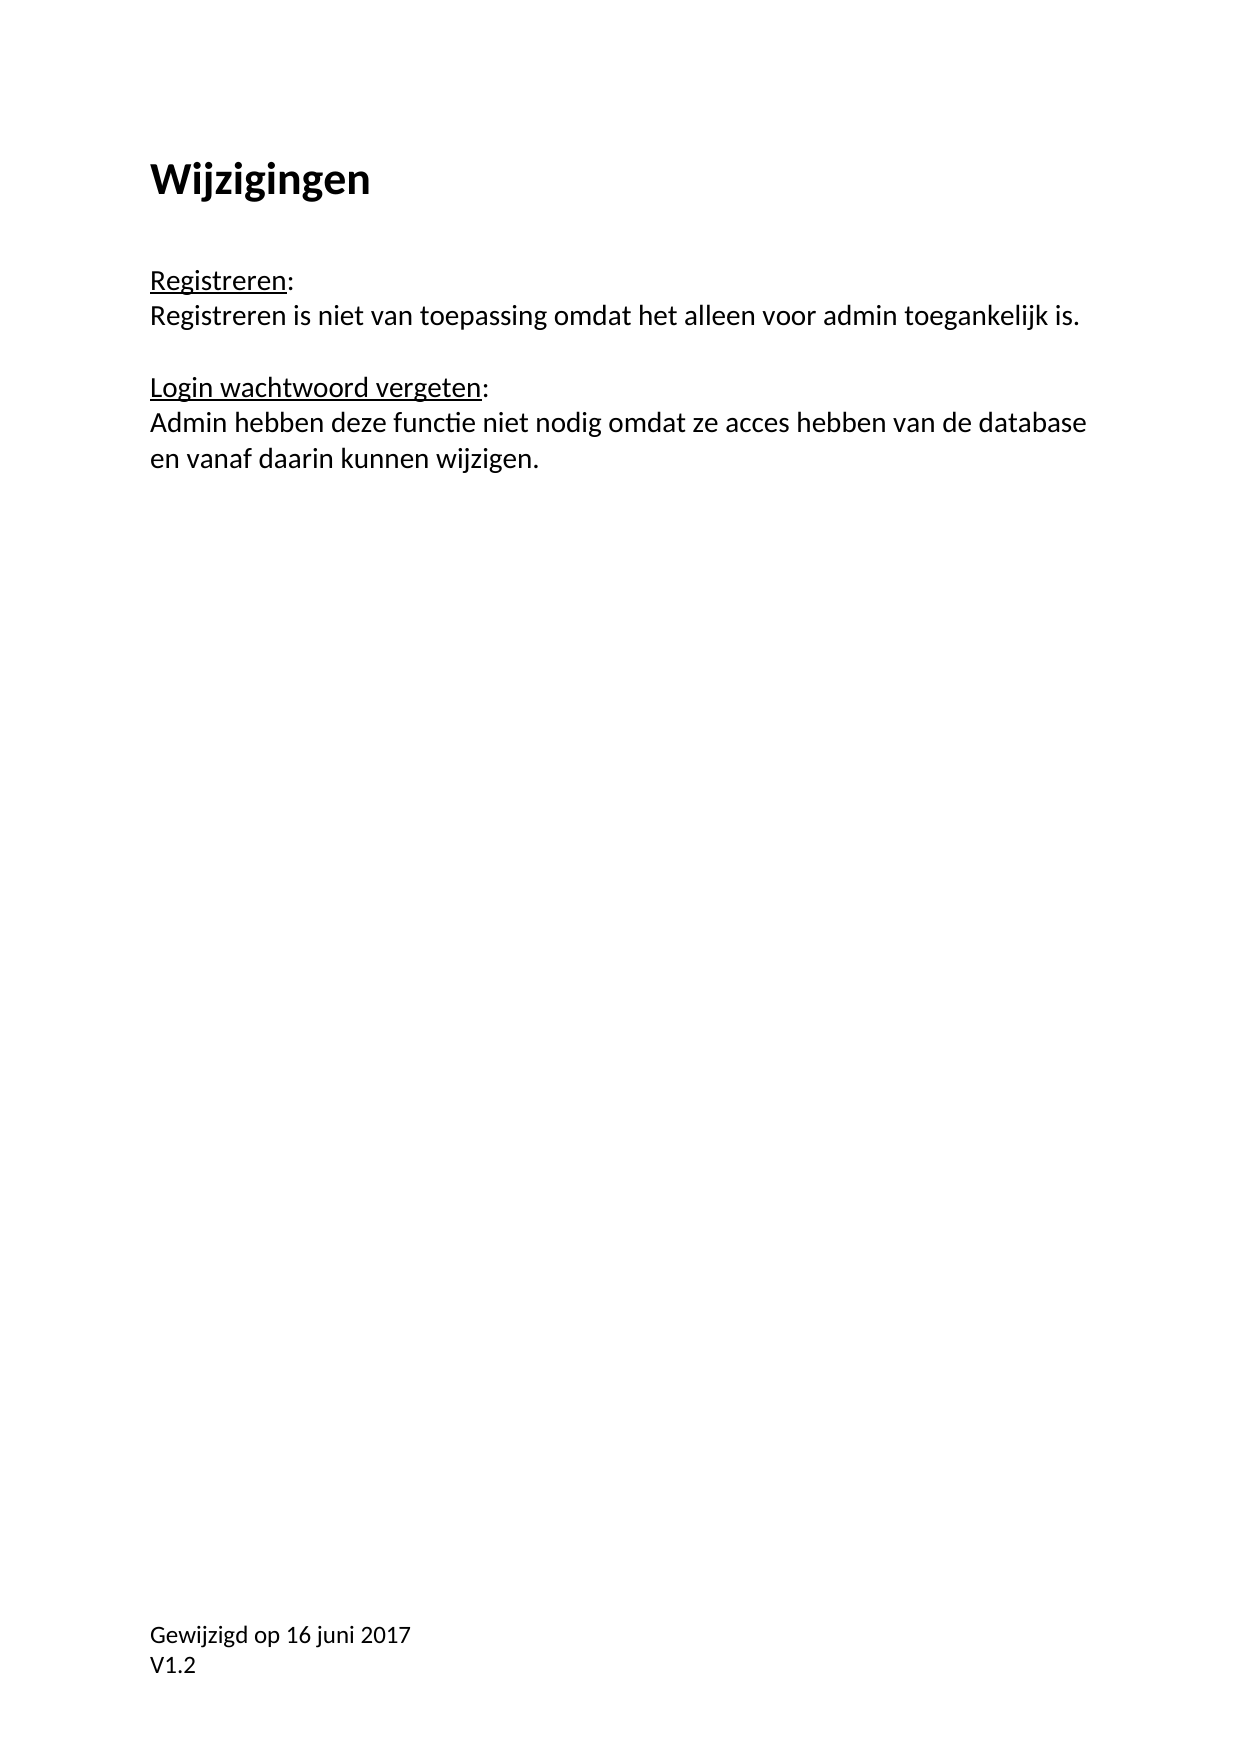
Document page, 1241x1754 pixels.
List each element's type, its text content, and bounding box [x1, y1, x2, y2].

text Wijzigingen [150, 150, 1090, 206]
text Admin hebben deze functie niet nodig omdat ze acces hebben van de database en vanaf daarin kunnen wijzigen. [150, 404, 1090, 476]
text Login wachtwoord vergeten: [150, 369, 1090, 404]
text Registreren: [150, 262, 1090, 297]
text Registreren is niet van toepassing omdat het alleen voor admin toegankelijk is. [150, 297, 1090, 333]
